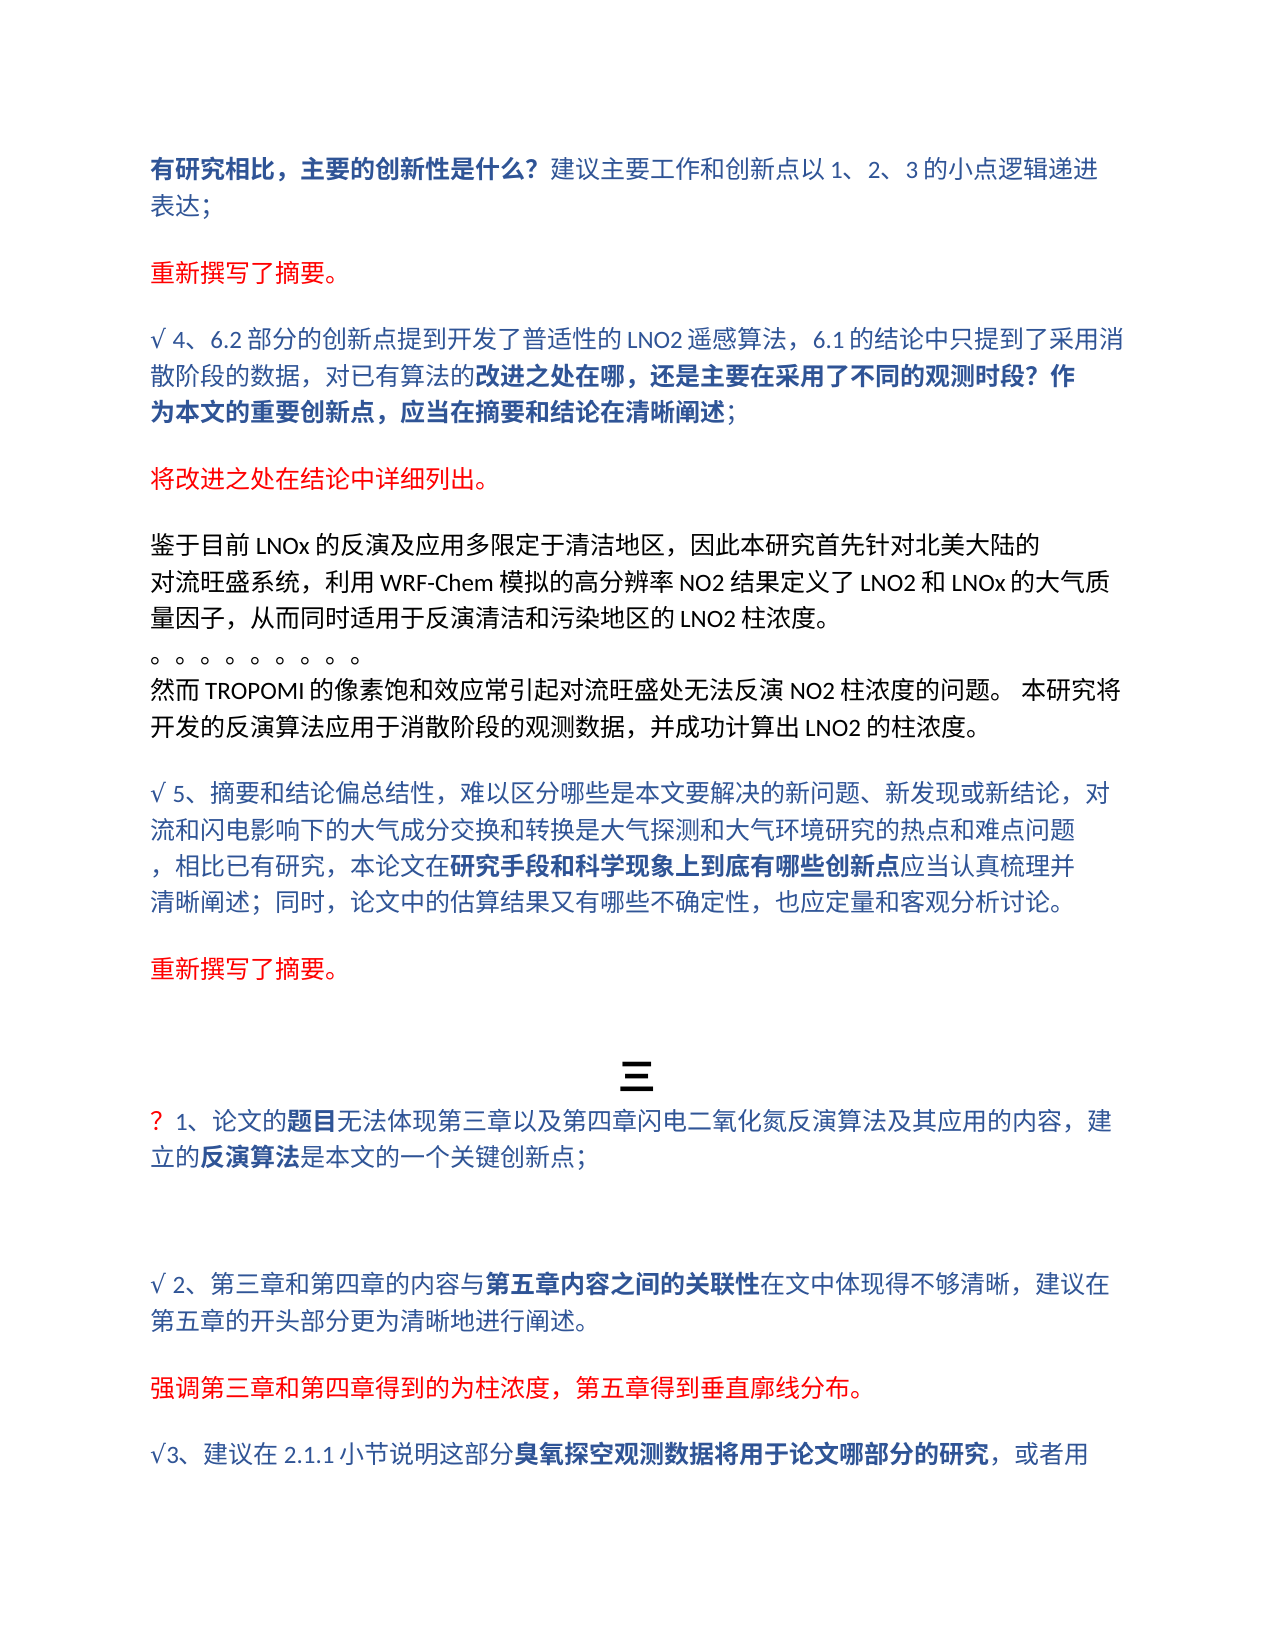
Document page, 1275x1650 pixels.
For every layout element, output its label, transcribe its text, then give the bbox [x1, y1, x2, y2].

text 重新撰写了摘要。 [150, 949, 1125, 986]
text 第五章的开头部分更为清晰地进行阐述。 [150, 1301, 1125, 1337]
text 清晰阐述；同时，论文中的估算结果又有哪些不确定性，也应定量和客观分析讨论。 [150, 883, 1125, 919]
text √ 2、第三章和第四章的内容与第五章内容之间的关联性在文中体现得不够清晰，建议在 [150, 1265, 1125, 1301]
text 。。。。。。。。。 [150, 634, 1125, 671]
text ？1、论文的题目无法体现第三章以及第四章闪电二氧化氮反演算法及其应用的内容，建 [150, 1101, 1125, 1137]
text 将改进之处在结论中详细列出。 [150, 459, 1125, 495]
text 对流旺盛系统，利用WRF-Chem模拟的高分辨率NO2 结果定义了LNO2 和LNOx的大气质量因子，从而同时适用于反演清洁和污染地区的LNO2 柱浓度。 [150, 562, 1125, 634]
text 为本文的重要创新点，应当在摘要和结论在清晰阐述； [150, 392, 1125, 428]
text 鉴于目前 LNOx 的反演及应用多限定于清洁地区，因此本研究首先针对北美大陆的 [150, 526, 1125, 562]
text 有研究相比，主要的创新性是什么？建议主要工作和创新点以1、2、3的小点逻辑递进 [150, 150, 1125, 186]
text 重新撰写了摘要。 [150, 253, 1125, 289]
text 强调第三章和第四章得到的为柱浓度，第五章得到垂直廓线分布。 [150, 1368, 1125, 1404]
text √3、建议在2.1.1小节说明这部分臭氧探空观测数据将用于论文哪部分的研究，或者用 [150, 1435, 1125, 1471]
text 三 [150, 1047, 1125, 1101]
text 立的反演算法是本文的一个关键创新点； [150, 1137, 1125, 1173]
text 表达； [150, 186, 1125, 222]
text 散阶段的数据，对已有算法的改进之处在哪，还是主要在采用了不同的观测时段？作 [150, 356, 1125, 392]
text √ 5、摘要和结论偏总结性，难以区分哪些是本文要解决的新问题、新发现或新结论，对 [150, 774, 1125, 810]
text √ 4、6.2部分的创新点提到开发了普适性的LNO2遥感算法，6.1的结论中只提到了采用消 [150, 320, 1125, 356]
text 然而TROPOMI的像素饱和效应常引起对流旺盛处无法反演NO2 柱浓度的问题。 本研究将开发的反演算法应用于消散阶段的观测数据，并成功计算出LNO2 的柱浓度。 [150, 671, 1125, 743]
text 流和闪电影响下的大气成分交换和转换是大气探测和大气环境研究的热点和难点问题 [150, 810, 1125, 846]
text ，相比已有研究，本论文在研究手段和科学现象上到底有哪些创新点应当认真梳理并 [150, 846, 1125, 883]
